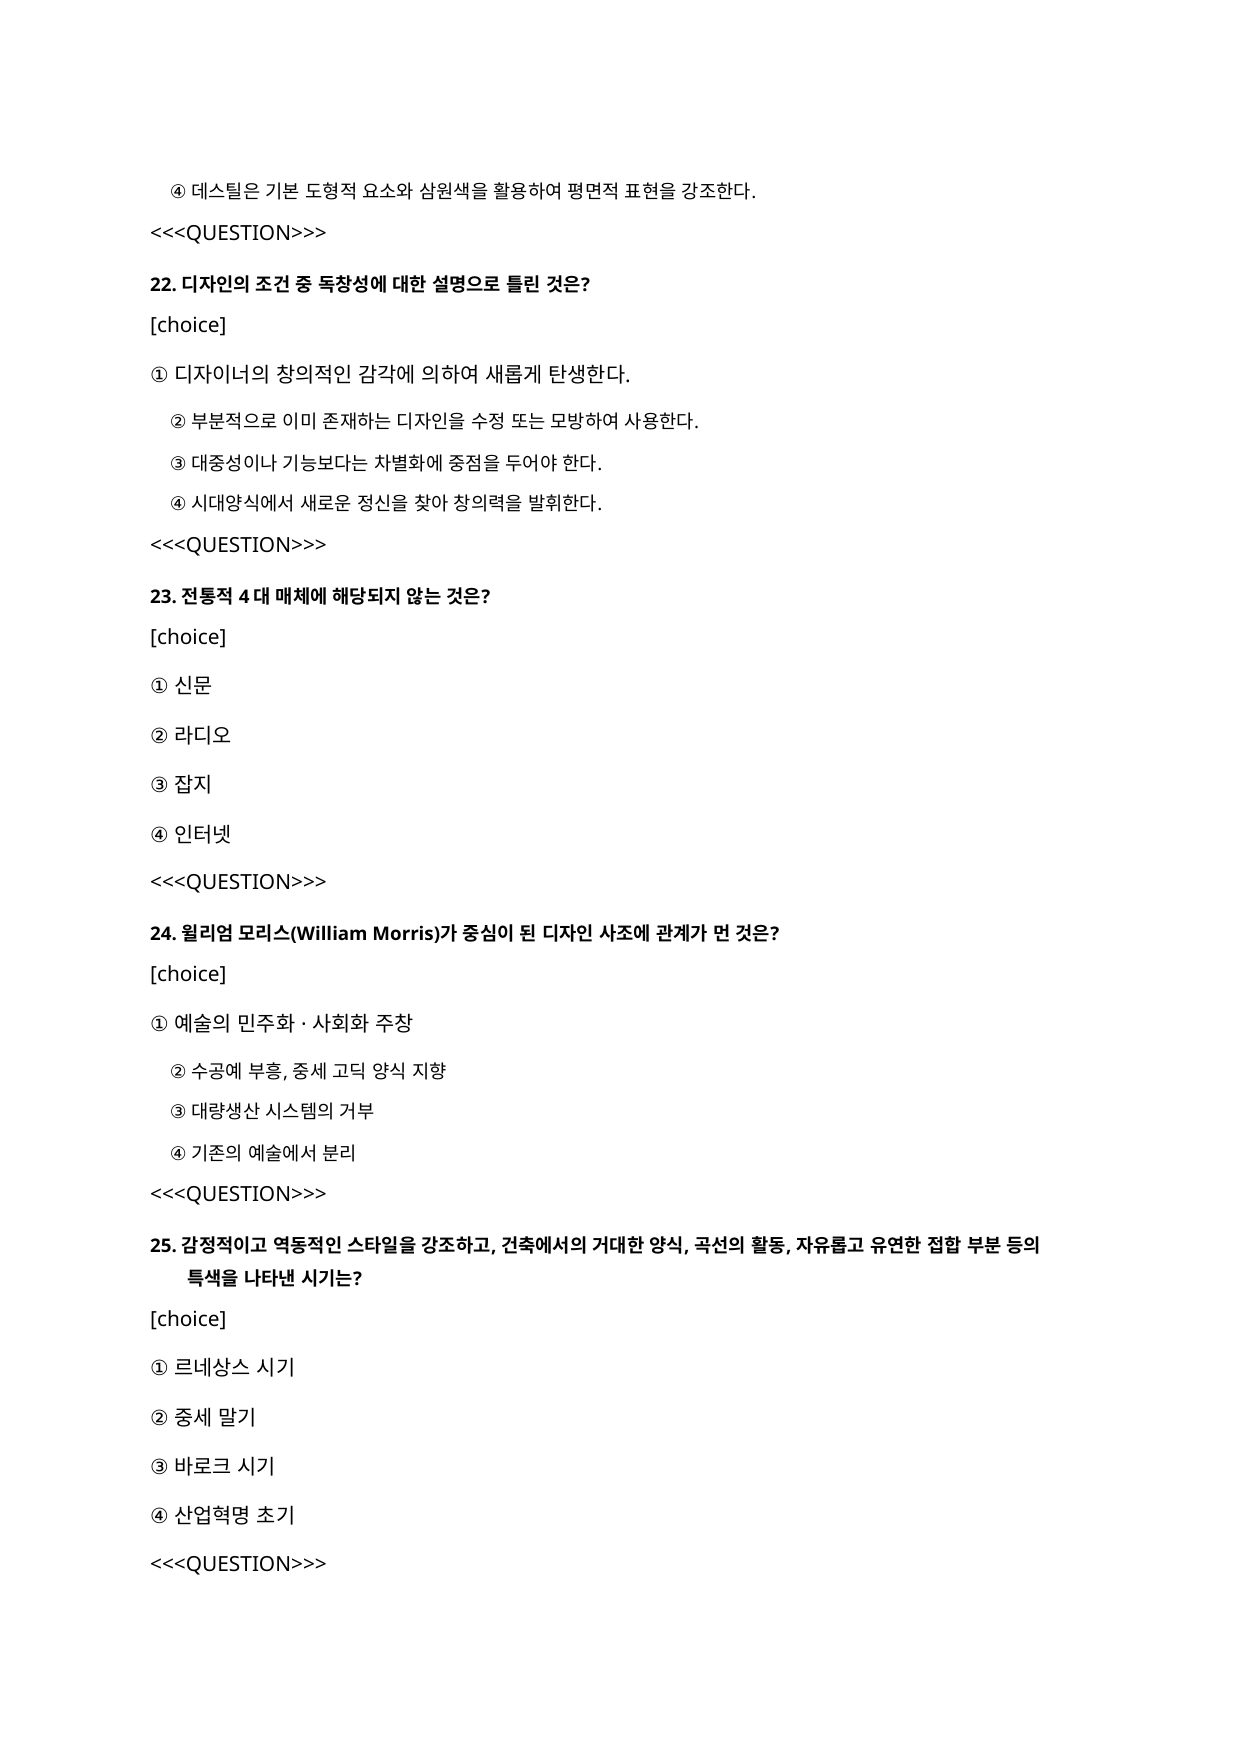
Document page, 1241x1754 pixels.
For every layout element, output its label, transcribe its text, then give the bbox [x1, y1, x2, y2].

text 22. 디자인의 조건 중 독창성에 대한 설명으로 틀린 것은? [150, 269, 1090, 297]
text [choice] [150, 622, 1090, 651]
text <<<QUESTION>>> [150, 218, 1090, 247]
text ① 예술의 민주화 · 사회화 주창 [150, 1007, 1090, 1037]
text <<<QUESTION>>> [150, 530, 1090, 558]
text [choice] [150, 1304, 1090, 1332]
text 24. 윌리엄 모리스(William Morris)가 중심이 된 디자인 사조에 관계가 먼 것은? [150, 919, 1090, 946]
text <<<QUESTION>>> [150, 867, 1090, 896]
text ④ 인터넷 [150, 818, 1090, 848]
text [choice] [150, 959, 1090, 988]
text ① 신문 [150, 670, 1090, 700]
text <<<QUESTION>>> [150, 1549, 1090, 1577]
text ③ 대량생산 시스템의 거부 [150, 1097, 1090, 1124]
text ④ 데스틸은 기본 도형적 요소와 삼원색을 활용하여 평면적 표현을 강조한다. [150, 177, 1090, 204]
text ④ 산업혁명 초기 [150, 1499, 1090, 1530]
text <<<QUESTION>>> [150, 1179, 1090, 1207]
text ① 르네상스 시기 [150, 1351, 1090, 1382]
text ③ 대중성이나 기능보다는 차별화에 중점을 두어야 한다. [150, 448, 1090, 475]
text ① 디자이너의 창의적인 감각에 의하여 새롭게 탄생한다. [150, 358, 1090, 388]
text ④ 기존의 예술에서 분리 [150, 1138, 1090, 1165]
text ② 라디오 [150, 719, 1090, 749]
text ② 중세 말기 [150, 1401, 1090, 1431]
text ④ 시대양식에서 새로운 정신을 찾아 창의력을 발휘한다. [150, 489, 1090, 516]
text ③ 잡지 [150, 768, 1090, 799]
text 25. 감정적이고 역동적인 스타일을 강조하고, 건축에서의 거대한 양식, 곡선의 활동, 자유롭고 유연한 접합 부분 등의 특색을 나타낸 시기는? [150, 1231, 1090, 1290]
text ② 부분적으로 이미 존재하는 디자인을 수정 또는 모방하여 사용한다. [150, 407, 1090, 434]
text ② 수공예 부흥, 중세 고딕 양식 지향 [150, 1056, 1090, 1083]
text 23. 전통적 4대 매체에 해당되지 않는 것은? [150, 581, 1090, 609]
text [choice] [150, 311, 1090, 339]
text ③ 바로크 시기 [150, 1450, 1090, 1480]
